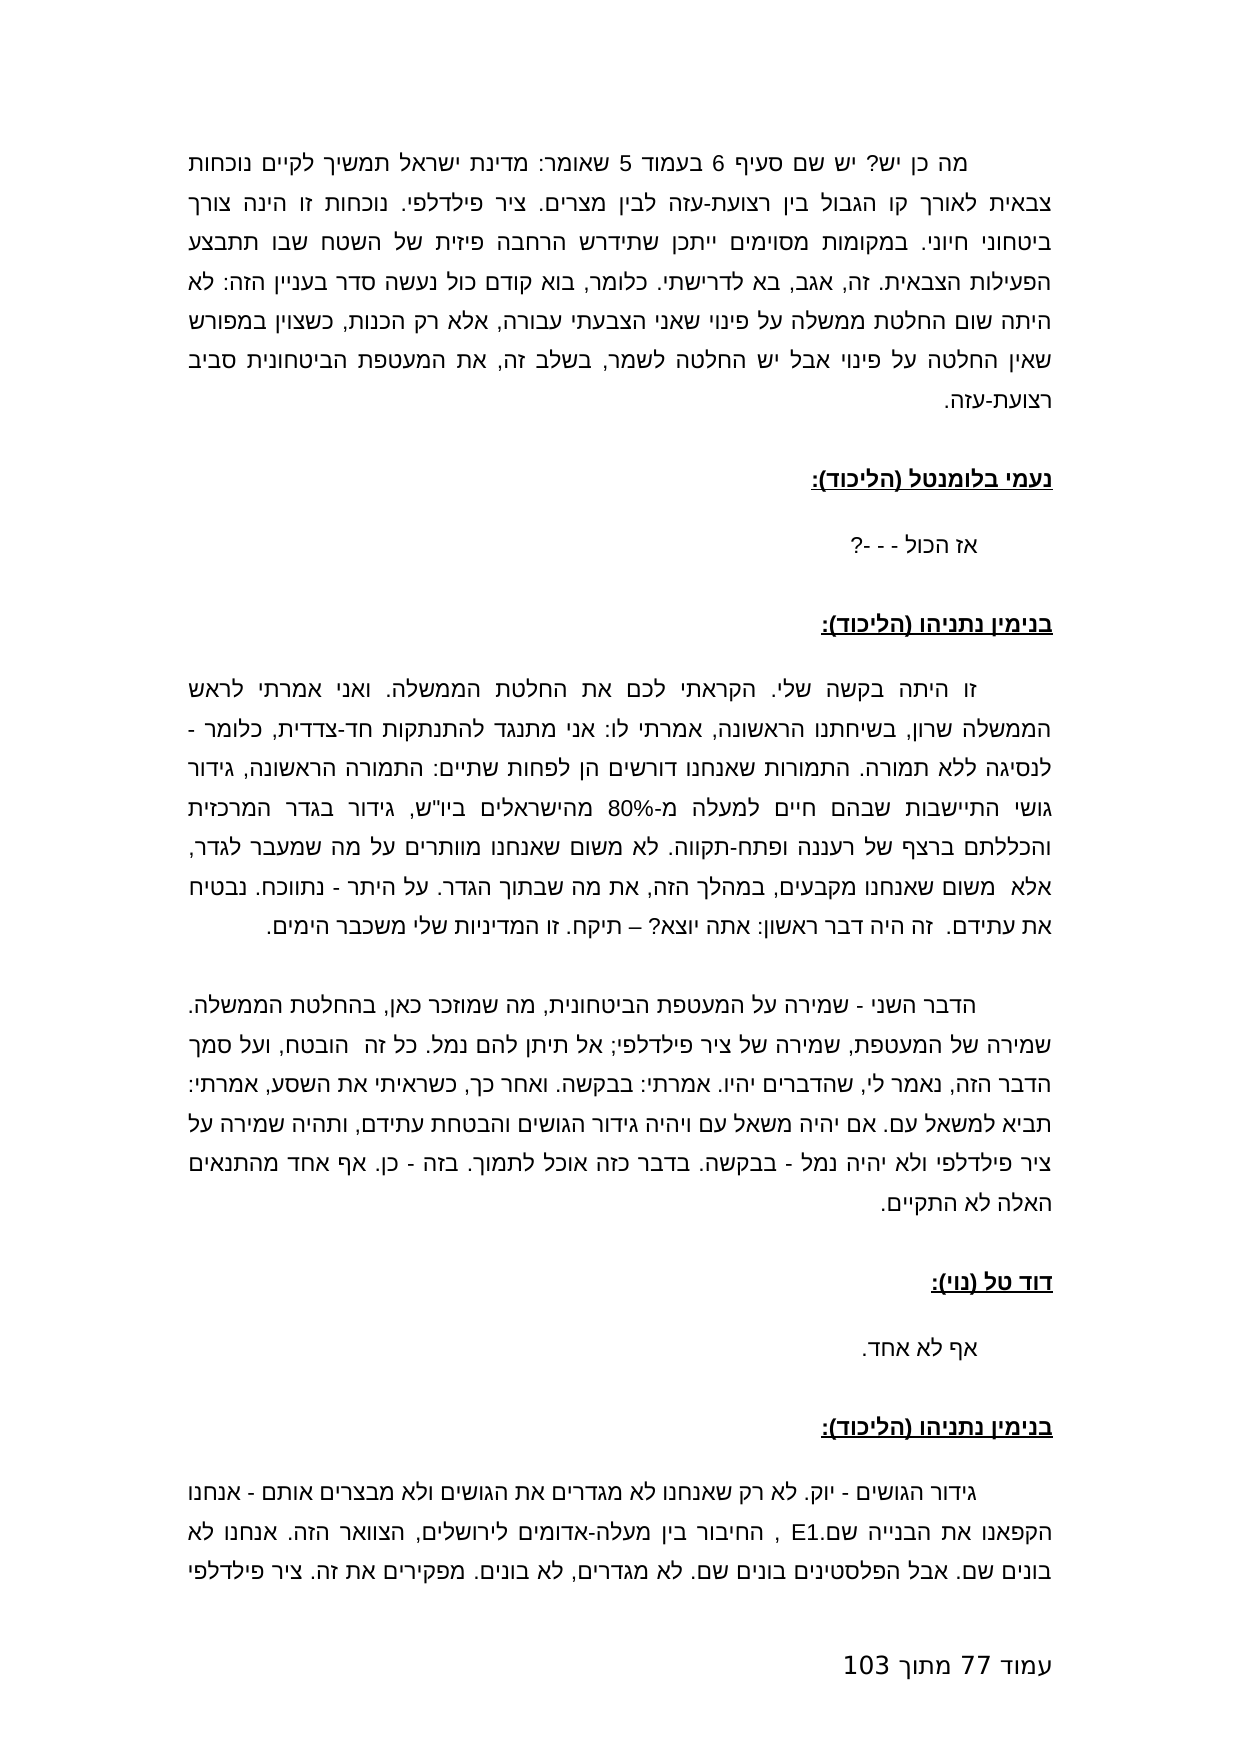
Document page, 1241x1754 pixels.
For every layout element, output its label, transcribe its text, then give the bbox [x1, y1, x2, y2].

text אף לא אחד. [187, 1334, 1053, 1361]
text הדבר השני - שמירה על המעטפת הביטחונית, מה שמוזכר כאן, בהחלטת הממשלה. שמירה של המעטפת, שמירה של ציר פילדלפי; אל תיתן להם נמל. כל זה הובטח, ועל סמך הדבר הזה, נאמר לי, שהדברים יהיו. אמרתי: בבקשה. ואחר כך, כשראיתי את השסע, אמרתי: תביא למשאל עם. אם יהיה משאל עם ויהיה גידור הגושים והבטחת עתידם, ותהיה שמירה על ציר פילדלפי ולא יהיה נמל - בבקשה. בדבר כזה אוכל לתמוך. בזה - כן. אף אחד מהתנאים האלה לא התקיים. [187, 992, 1053, 1216]
text בנימין נתניהו (הליכוד): [187, 611, 1053, 637]
text בנימין נתניהו (הליכוד): [187, 1413, 1053, 1440]
text נעמי בלומנטל (הליכוד): [187, 466, 1053, 492]
text זו היתה בקשה שלי. הקראתי לכם את החלטת הממשלה. ואני אמרתי לראש הממשלה שרון, בשיחתנו הראשונה, אמרתי לו: אני מתנגד להתנתקות חד-צדדית, כלומר - לנסיגה ללא תמורה. התמורות שאנחנו דורשים הן לפחות שתיים: התמורה הראשונה, גידור גושי התיישבות שבהם חיים למעלה מ-80% מהישראלים ביו"ש, גידור בגדר המרכזית והכללתם ברצף של רעננה ופתח-תקווה. לא משום שאנחנו מוותרים על מה שמעבר לגדר, אלא משום שאנחנו מקבעים, במהלך הזה, את מה שבתוך הגדר. על היתר - נתווכח. נבטיח את עתידם. זה היה דבר ראשון: אתה יוצא? – תיקח. זו המדיניות שלי משכבר הימים. [187, 676, 1053, 940]
text מה כן יש? יש שם סעיף 6 בעמוד 5 שאומר: מדינת ישראל תמשיך לקיים נוכחות צבאית לאורך קו הגבול בין רצועת-עזה לבין מצרים. ציר פילדלפי. נוכחות זו הינה צורך ביטחוני חיוני. במקומות מסוימים ייתכן שתידרש הרחבה פיזית של השטח שבו תתבצע הפעילות הצבאית. זה, אגב, בא לדרישתי. כלומר, בוא קודם כול נעשה סדר בעניין הזה: לא היתה שום החלטת ממשלה על פינוי שאני הצבעתי עבורה, אלא רק הכנות, כשצוין במפורש שאין החלטה על פינוי אבל יש החלטה לשמר, בשלב זה, את המעטפת הביטחונית סביב רצועת-עזה. [187, 150, 1053, 413]
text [187, 1479, 1053, 1584]
text אז הכול - - -? [187, 532, 1053, 558]
text דוד טל (נוי): [187, 1269, 1053, 1295]
